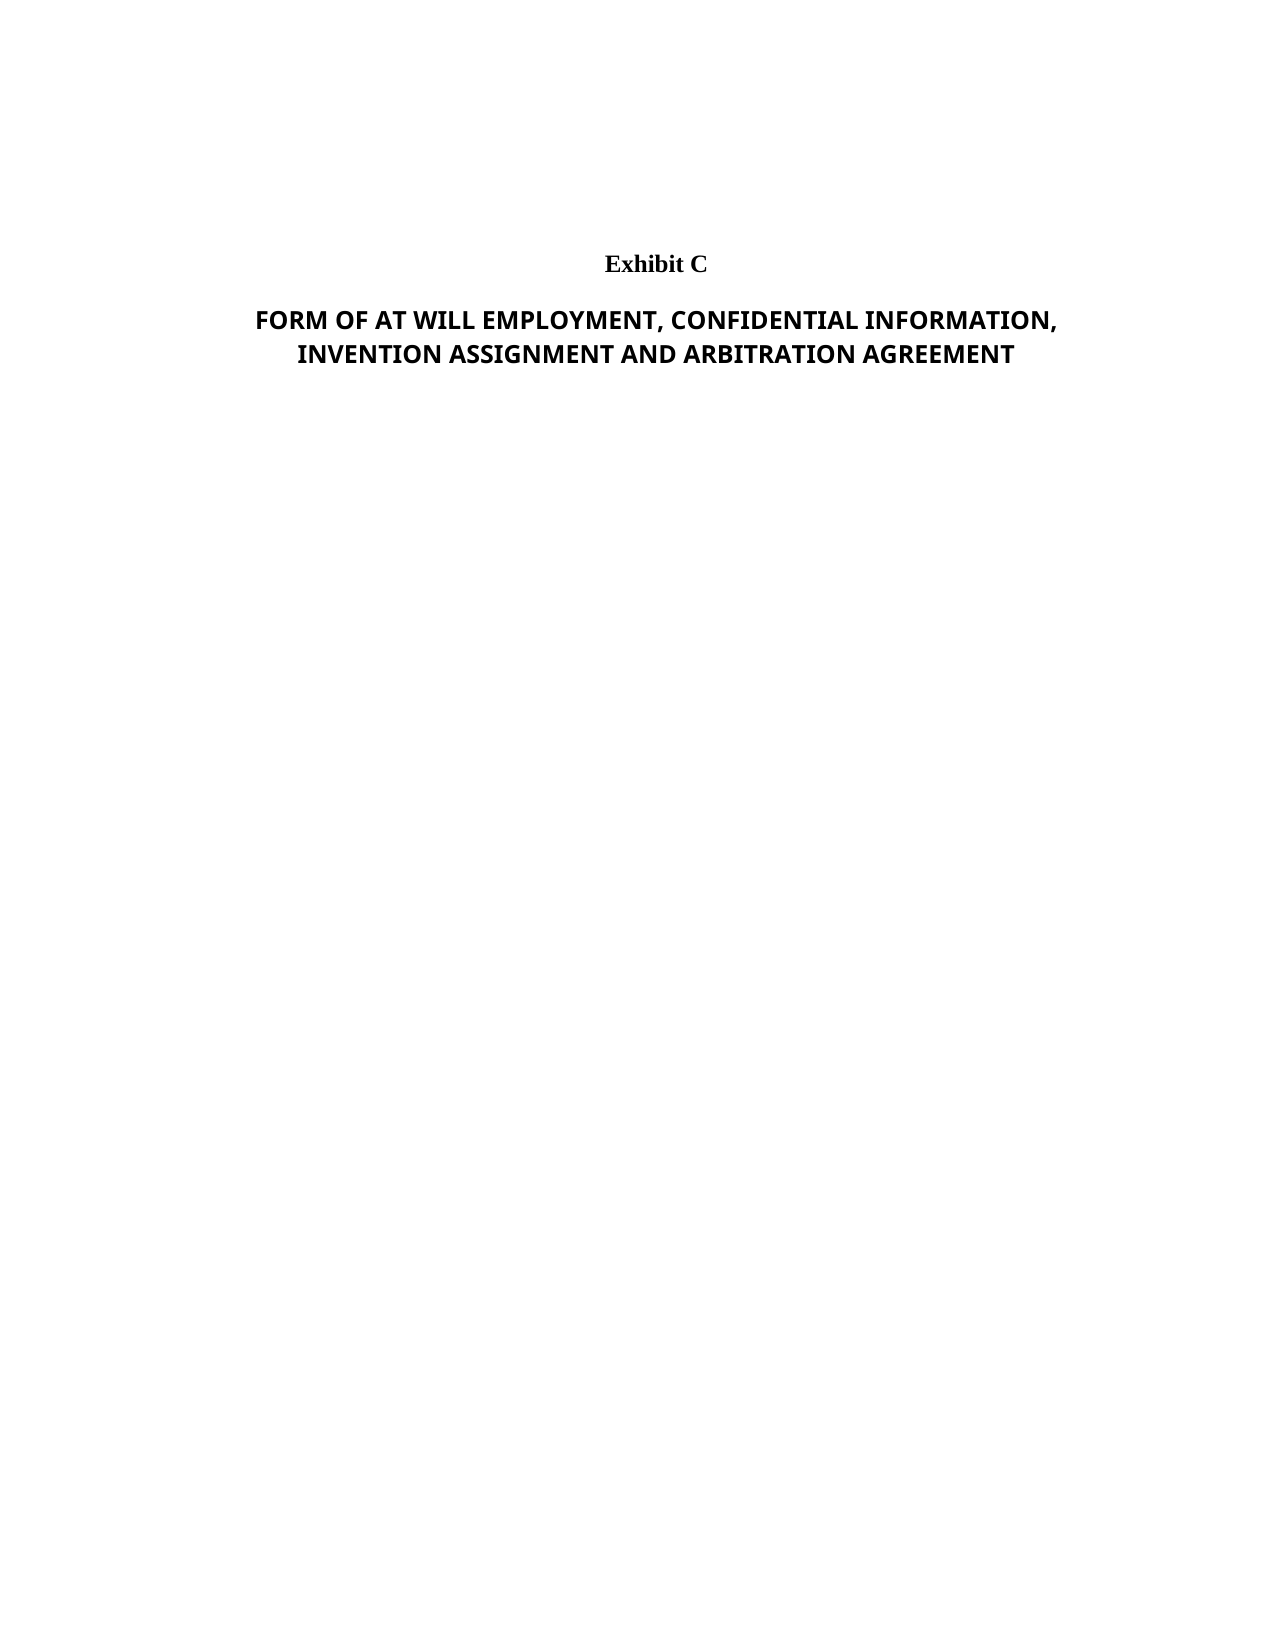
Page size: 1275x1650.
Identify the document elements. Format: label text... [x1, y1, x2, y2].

text invention assignment and arbitration agreement [150, 337, 1162, 371]
text Exhibit C [150, 249, 1162, 277]
text Form of at will employment, confidential information, [150, 302, 1162, 337]
